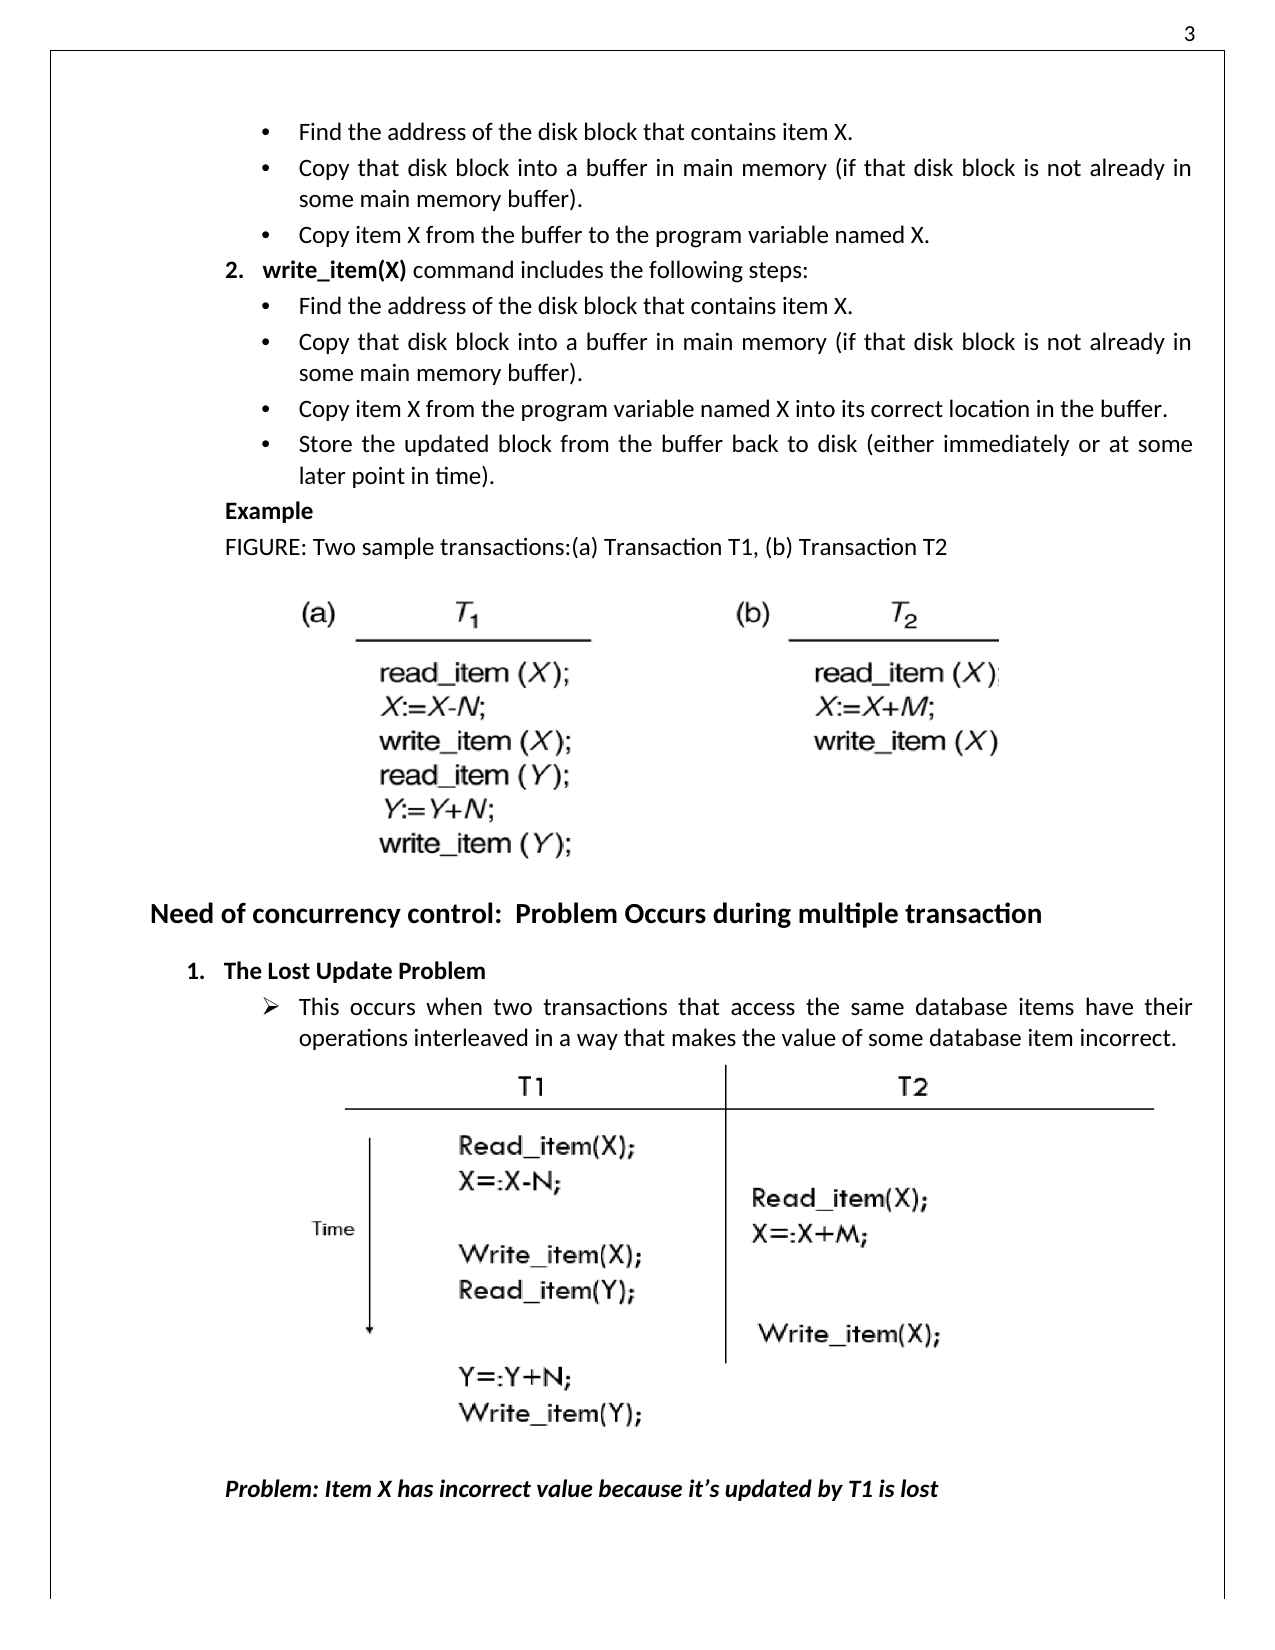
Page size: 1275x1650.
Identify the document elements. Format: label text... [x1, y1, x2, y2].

text Example [225, 496, 1197, 526]
subtitle Need of concurrency control: Problem Occurs during multiple transaction [150, 895, 1197, 930]
text Problem: Item X has incorrect value because it’s updated by T1 is lost [187, 1473, 1195, 1504]
list Copy item X from the buffer to the program variable named X. [261, 219, 1194, 249]
list Copy item X from the program variable named X into its correct location in the buffer. [261, 393, 1194, 423]
list Copy that disk block into a buffer in main memory (if that disk block is not already in some main memory buffer). [261, 152, 1194, 214]
list write_item(X) command includes the following steps: [225, 255, 1194, 285]
picture [300, 1057, 1165, 1440]
list Find the address of the disk block that contains item X. [261, 116, 1194, 147]
list Find the address of the disk block that contains item X. [261, 290, 1194, 321]
list This occurs when two transactions that access the same database items have their operations interleaved in a way that makes the value of some database item incorrect. [261, 991, 1194, 1053]
text FIGURE: Two sample transactions:(a) Transaction T1, (b) Transaction T2 [225, 531, 1194, 561]
list Copy that disk block into a buffer in main memory (if that disk block is not already in some main memory buffer). [261, 326, 1194, 388]
list Store the updated block from the buffer back to disk (either immediately or at some later point in time). [261, 428, 1194, 490]
list The Lost Update Problem [186, 955, 1197, 986]
picture [300, 597, 999, 860]
